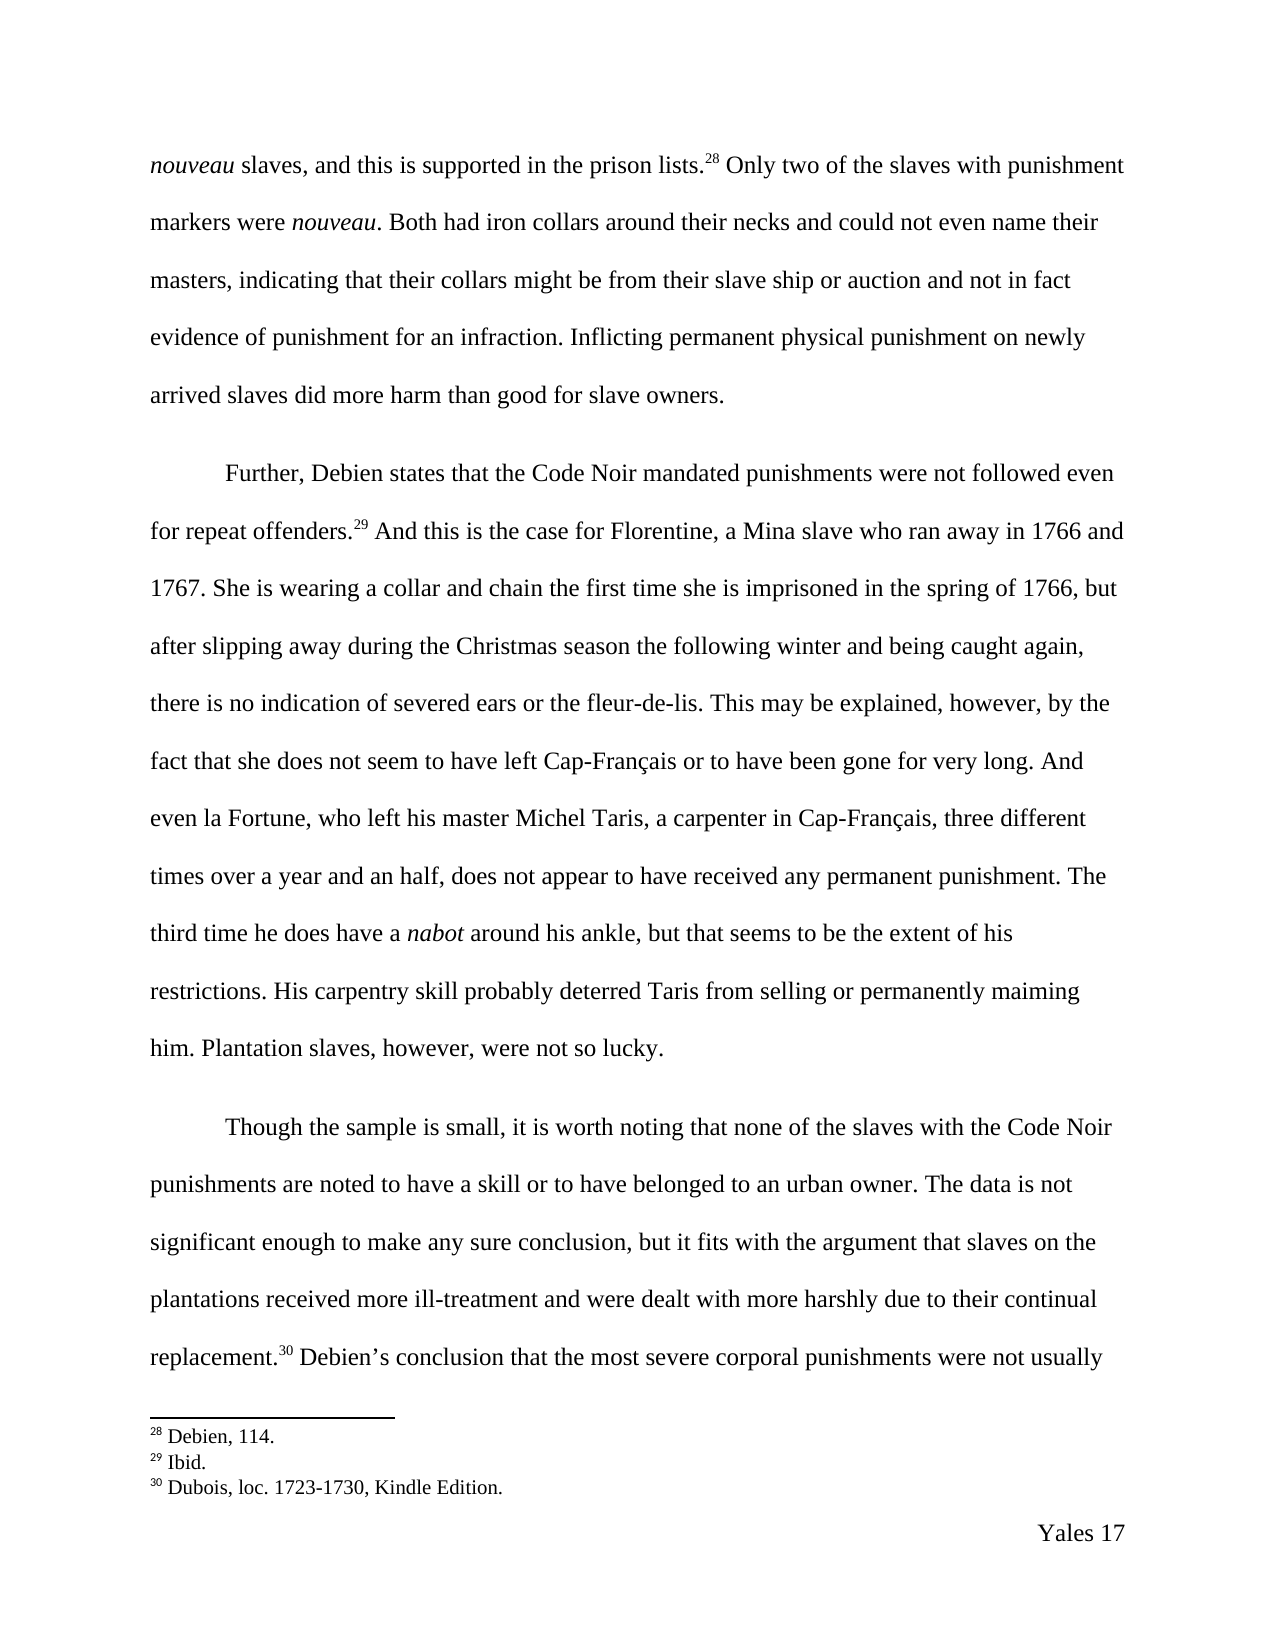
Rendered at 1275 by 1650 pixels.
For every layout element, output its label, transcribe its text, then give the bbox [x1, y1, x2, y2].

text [150, 1112, 1125, 1370]
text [150, 150, 1125, 409]
text Further, Debien states that the Code Noir mandated punishments were not followed even for repeat offenders. And this is the case for Florentine, a Mina slave who ran away in 1766 and 1767. She is wearing a collar and chain the first time she is imprisoned in the spring of 1766, but after slipping away during the Christmas season the following winter and being caught again, there is no indication of severed ears or the fleur-de-lis. This may be explained, however, by the fact that she does not seem to have left Cap-Français or to have been gone for very long. And even la Fortune, who left his master Michel Taris, a carpenter in Cap-Français, three different times over a year and an half, does not appear to have received any permanent punishment. The third time he does have a nabot around his ankle, but that seems to be the extent of his restrictions. His carpentry skill probably deterred Taris from selling or permanently maiming him. Plantation slaves, however, were not so lucky. [150, 458, 1125, 1062]
